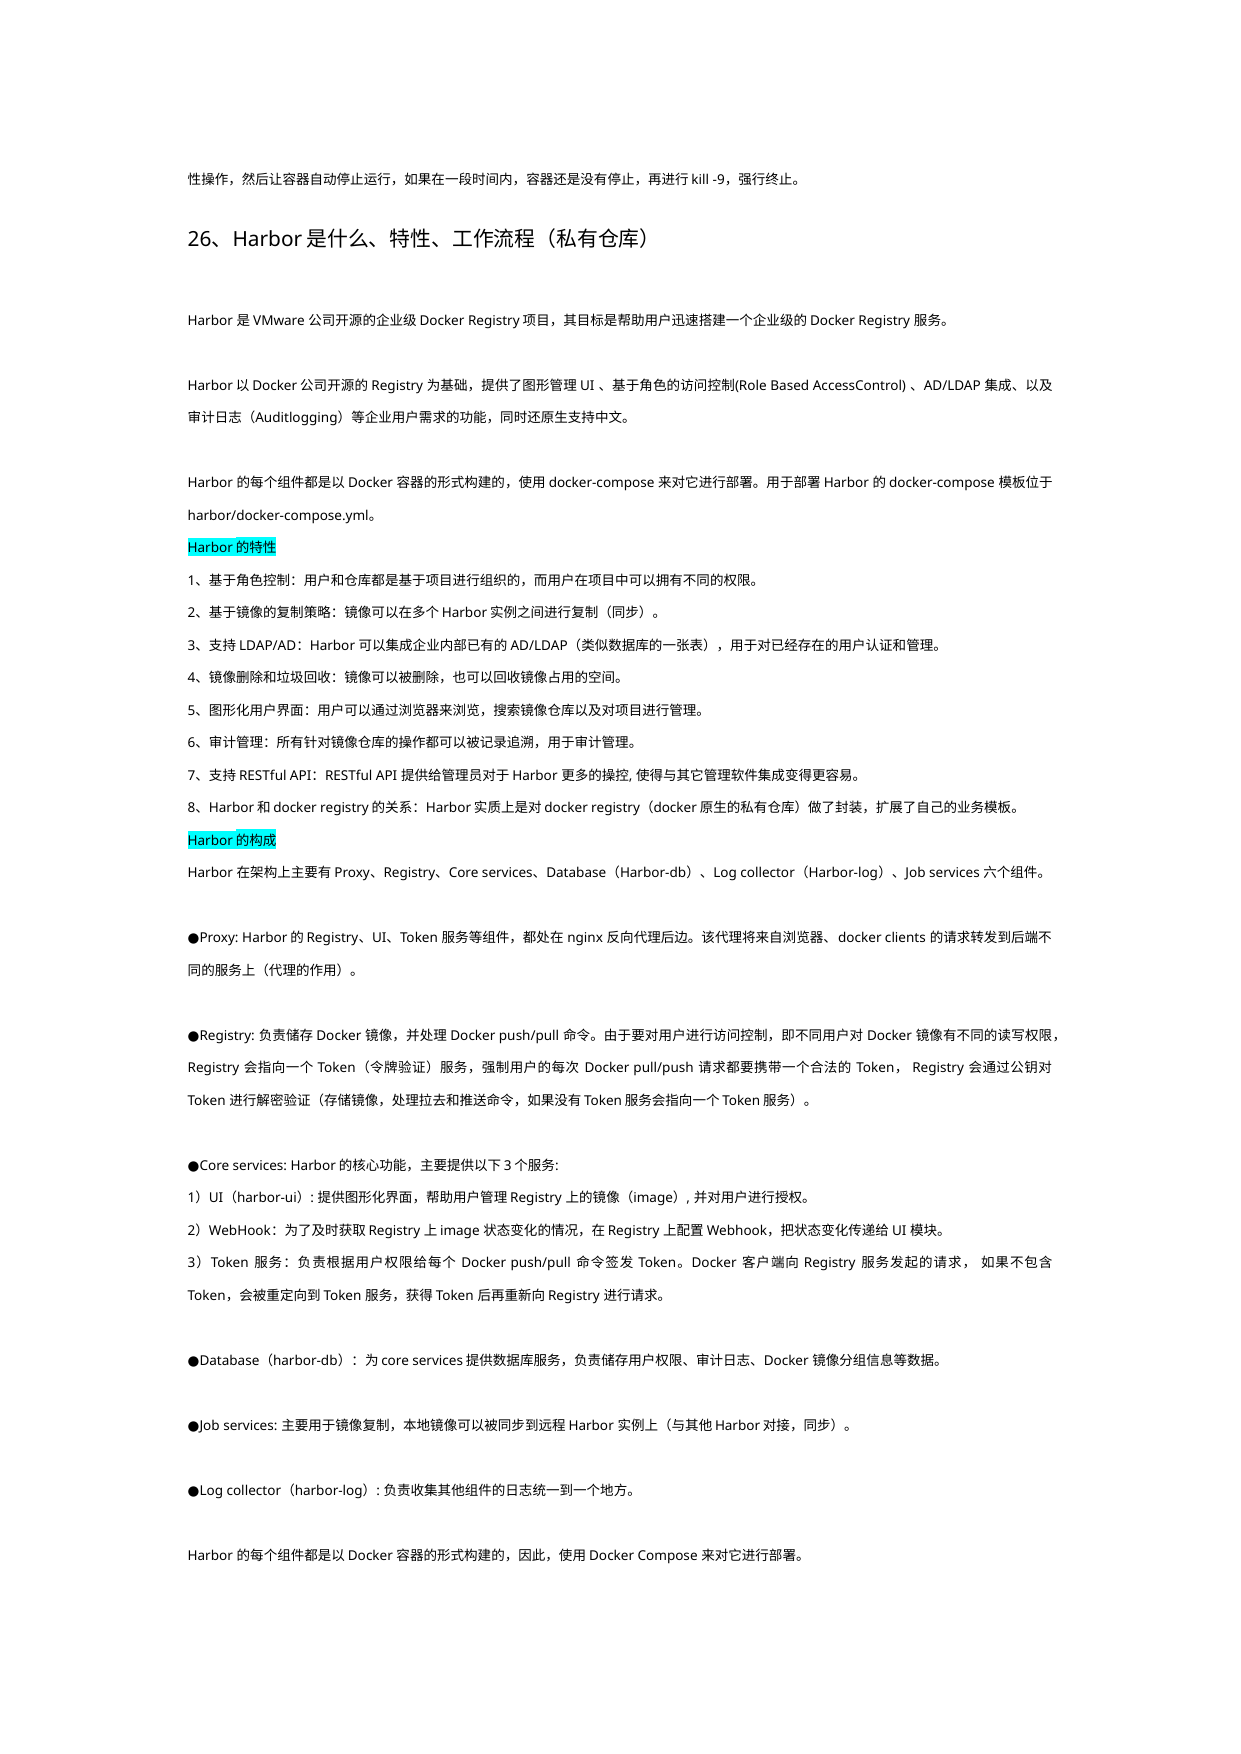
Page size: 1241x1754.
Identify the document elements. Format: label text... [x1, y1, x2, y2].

text 6、审计管理：所有针对镜像仓库的操作都可以被记录追溯，用于审计管理。 [187, 725, 1053, 758]
subtitle 26、Harbor是什么、特性、工作流程（私有仓库） [187, 222, 1053, 254]
text ●Database（harbor-db）：为core services提供数据库服务，负责储存用户权限、审计日志、Docker 镜像分组信息等数据。 [187, 1343, 1053, 1375]
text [187, 162, 1053, 194]
text 7、支持 RESTful API：RESTful API 提供给管理员对于 Harbor 更多的操控, 使得与其它管理软件集成变得更容易。 [187, 758, 1053, 790]
text Harbor 的每个组件都是以 Docker 容器的形式构建的，因此，使用 Docker Compose 来对它进行部署。 [187, 1538, 1053, 1570]
text ●Proxy: Harbor的Registry、UI、Token 服务等组件，都处在 nginx 反向代理后边。该代理将来自浏览器、docker clients 的请求转发到后端不同的服务上（代理的作用）。 [187, 920, 1053, 985]
text ●Registry: 负责储存 Docker 镜像，并处理 Docker push/pull 命令。由于要对用户进行访问控制，即不同用户对 Docker 镜像有不同的读写权限，Registry 会指向一个 Token（令牌验证）服务，强制用户的每次 Docker pull/push 请求都要携带一个合法的 Token， Registry 会通过公钥对 Token 进行解密验证（存储镜像，处理拉去和推送命令，如果没有Token服务会指向一个Token服务）。 [187, 1018, 1053, 1115]
text 5、图形化用户界面：用户可以通过浏览器来浏览，搜索镜像仓库以及对项目进行管理。 [187, 693, 1053, 725]
text 2、基于镜像的复制策略：镜像可以在多个Harbor实例之间进行复制（同步）。 [187, 595, 1053, 628]
text Harbor以Docker公司开源的 Registry 为基础，提供了图形管理 UI 、基于角色的访问控制(Role Based AccessControl) 、AD/LDAP 集成、以及审计日志（Auditlogging）等企业用户需求的功能，同时还原生支持中文。 [187, 368, 1053, 433]
text ●Log collector（harbor-log）: 负责收集其他组件的日志统一到一个地方。 [187, 1473, 1053, 1505]
text 3、支持 LDAP/AD：Harbor 可以集成企业内部已有的 AD/LDAP（类似数据库的一张表），用于对已经存在的用户认证和管理。 [187, 628, 1053, 660]
text 8、Harbor和docker registry的关系：Harbor实质上是对docker registry（docker原生的私有仓库）做了封装，扩展了自己的业务模板。 [187, 790, 1053, 823]
text Harbor的构成 [187, 823, 1053, 855]
text ●Job services: 主要用于镜像复制，本地镜像可以被同步到远程 Harbor 实例上（与其他Harbor对接，同步）。 [187, 1408, 1053, 1440]
text 1、基于角色控制：用户和仓库都是基于项目进行组织的，而用户在项目中可以拥有不同的权限。 [187, 563, 1053, 595]
text Harbor 的每个组件都是以 Docker 容器的形式构建的，使用 docker-compose 来对它进行部署。用于部署 Harbor 的 docker-compose 模板位于 harbor/docker-compose.yml。 [187, 465, 1053, 530]
text Harbor 是 VMware 公司开源的企业级 Docker Registry项目，其目标是帮助用户迅速搭建一个企业级的 Docker Registry 服务。 [187, 303, 1053, 335]
text Harbor 在架构上主要有 Proxy、Registry、Core services、Database（Harbor-db）、Log collector（Harbor-log）、Job services 六个组件。 [187, 855, 1053, 888]
text ●Core services: Harbor的核心功能，主要提供以下3个服务: [187, 1148, 1053, 1180]
text 4、镜像删除和垃圾回收：镜像可以被删除，也可以回收镜像占用的空间。 [187, 660, 1053, 693]
text 2）WebHook：为了及时获取Registry 上image 状态变化的情况，在Registry 上配置 Webhook，把状态变化传递给 UI 模块。 [187, 1213, 1053, 1245]
text 1）UI（harbor-ui）: 提供图形化界面，帮助用户管理 Registry 上的镜像（image）, 并对用户进行授权。 [187, 1180, 1053, 1213]
text Harbor的特性 [187, 530, 1053, 563]
text 3）Token 服务：负责根据用户权限给每个 Docker push/pull 命令签发 Token。Docker 客户端向 Registry 服务发起的请求， 如果不包含 Token，会被重定向到 Token 服务，获得 Token 后再重新向 Registry 进行请求。 [187, 1245, 1053, 1310]
picture [60, 60, 1182, 1696]
